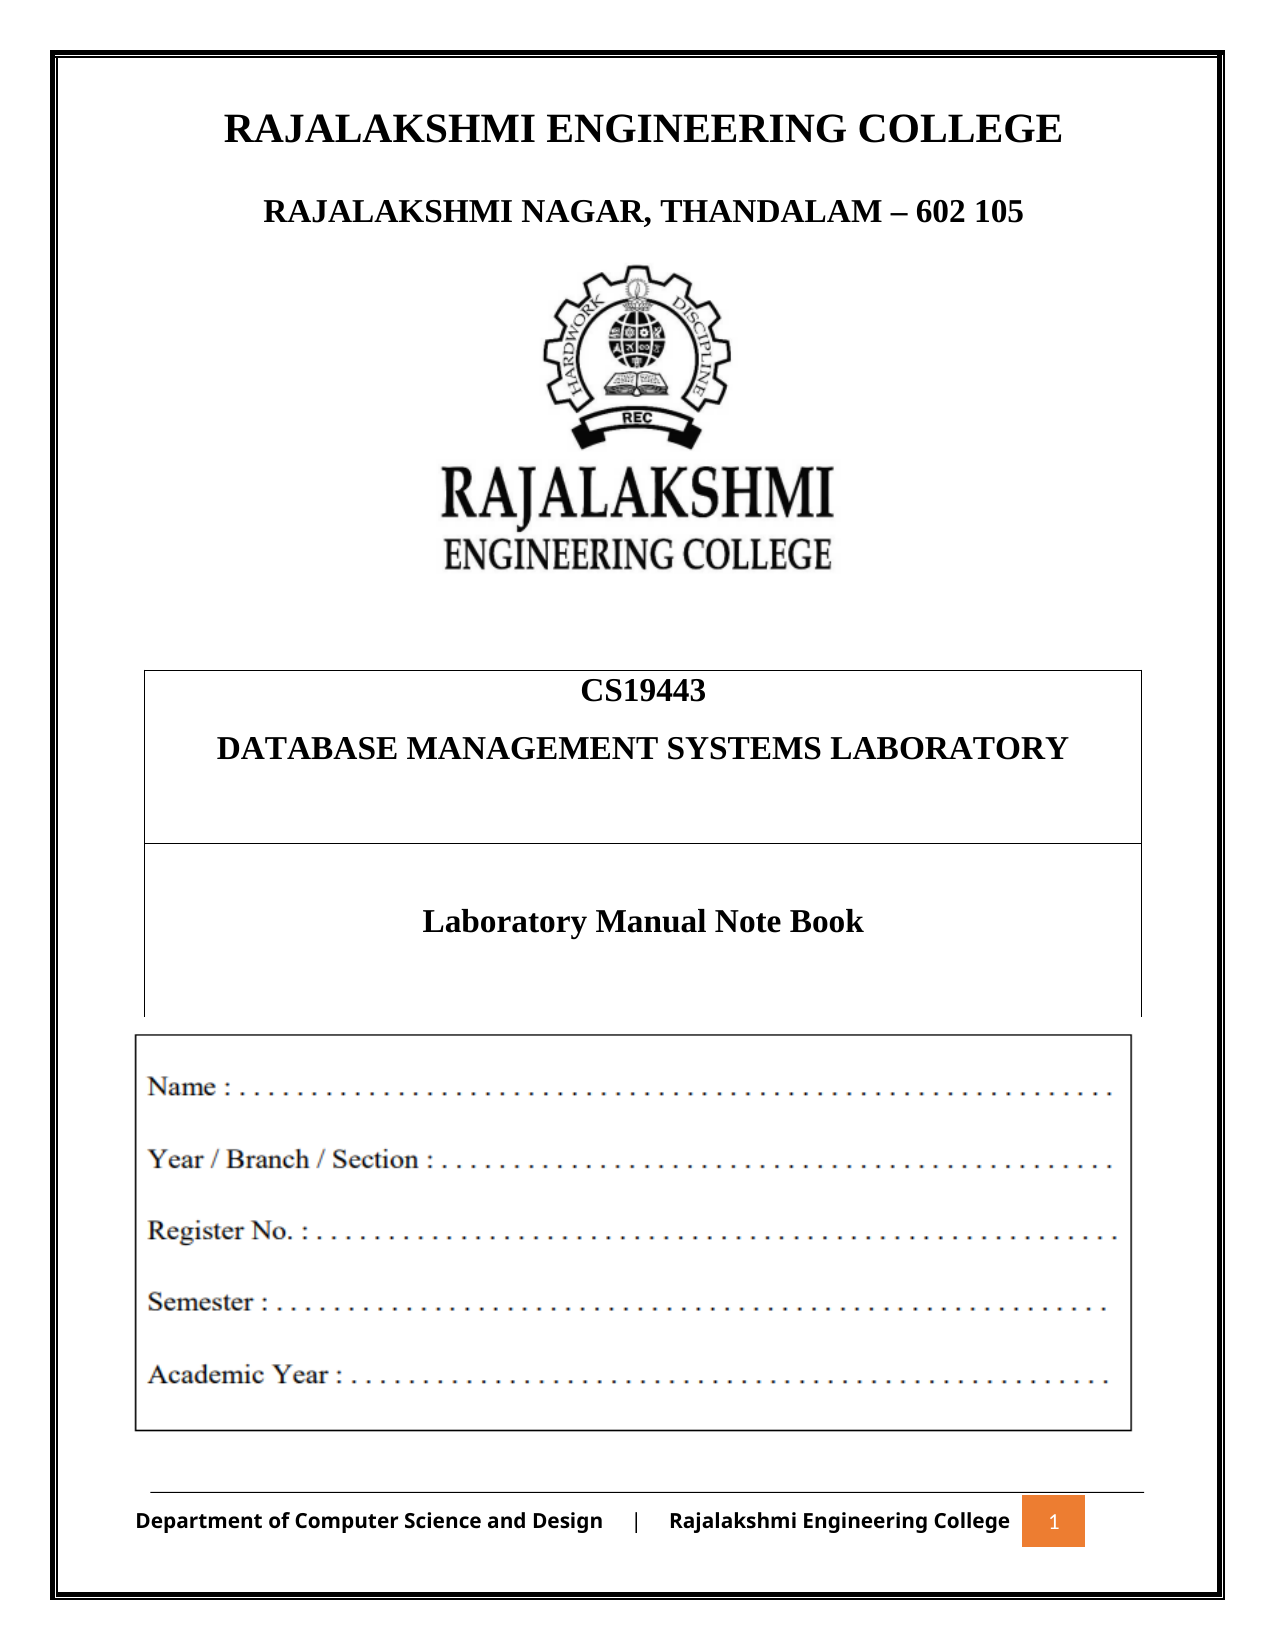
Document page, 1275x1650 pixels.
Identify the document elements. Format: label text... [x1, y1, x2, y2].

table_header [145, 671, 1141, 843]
text RAJALAKSHMI ENGINEERING COLLEGE [144, 103, 1144, 151]
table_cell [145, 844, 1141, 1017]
picture [401, 243, 886, 583]
picture [115, 1017, 1157, 1462]
